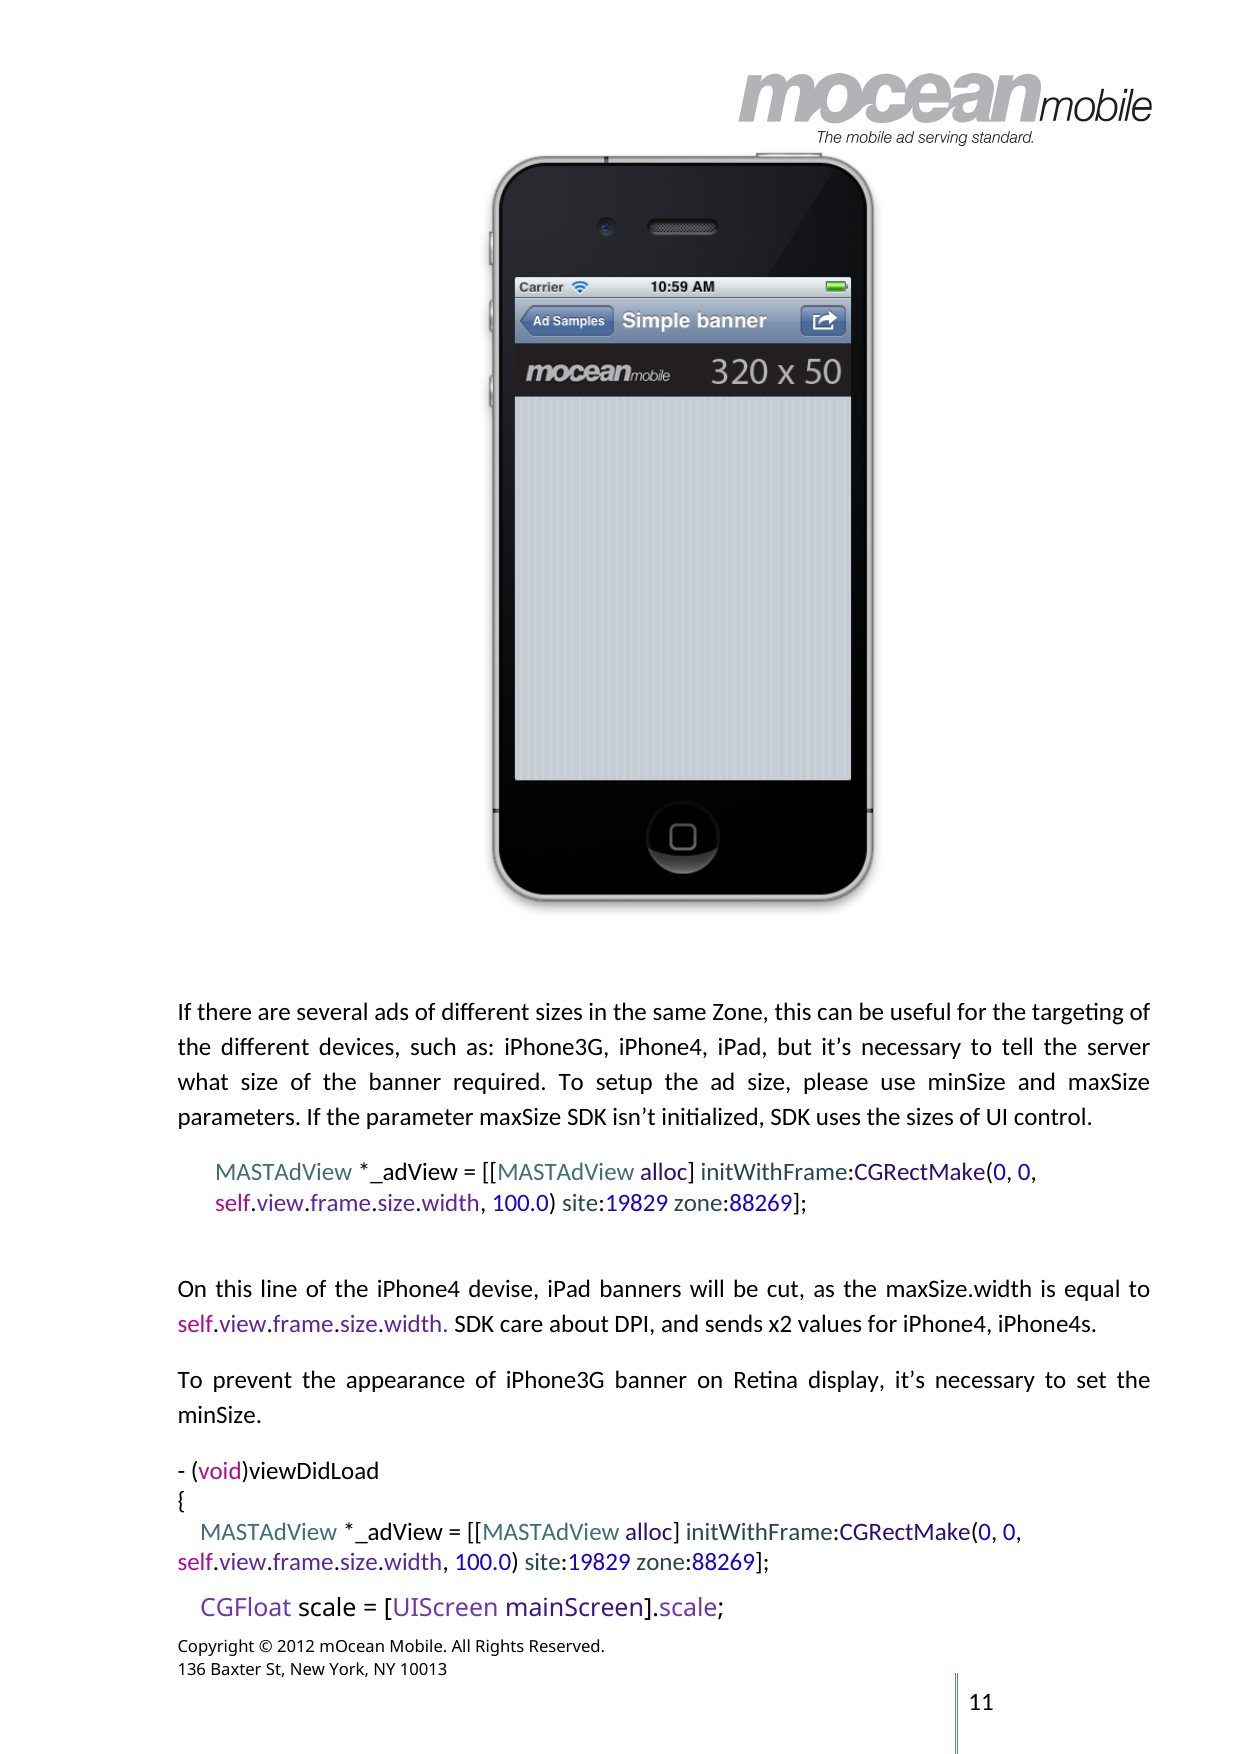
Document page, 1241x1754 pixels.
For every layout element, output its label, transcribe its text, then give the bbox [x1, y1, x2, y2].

picture [476, 73, 1152, 925]
text To prevent the appearance of iPhone3G banner on Retina display, it’s necessary to set the minSize. [177, 1364, 1152, 1430]
text CGFloat scale = [UIScreen mainScreen].scale; [177, 1589, 1152, 1624]
text MASTAdView *_adView = [[MASTAdView alloc] initWithFrame:CGRectMake(0, 0, self.view.frame.size.width, 100.0) site:19829 zone:88269]; [215, 1156, 1152, 1217]
text If there are several ads of different sizes in the same Zone, this can be useful for the targeting of the different devices, such as: iPhone3G, iPhone4, iPad, but it’s necessary to tell the server what size of the banner required. To setup the ad size, please use minSize and maxSize parameters. If the parameter maxSize SDK isn’t initialized, SDK uses the sizes of UI control. [177, 996, 1152, 1131]
text { [177, 1486, 1152, 1516]
text - (void)viewDidLoad [177, 1455, 1152, 1486]
text MASTAdView *_adView = [[MASTAdView alloc] initWithFrame:CGRectMake(0, 0, self.view.frame.size.width, 100.0) site:19829 zone:88269]; [177, 1516, 1152, 1577]
text On this line of the iPhone4 devise, iPad banners will be cut, as the maxSize.width is equal to self.view.frame.size.width. SDK care about DPI, and sends x2 values for iPhone4, iPhone4s. [177, 1273, 1152, 1339]
